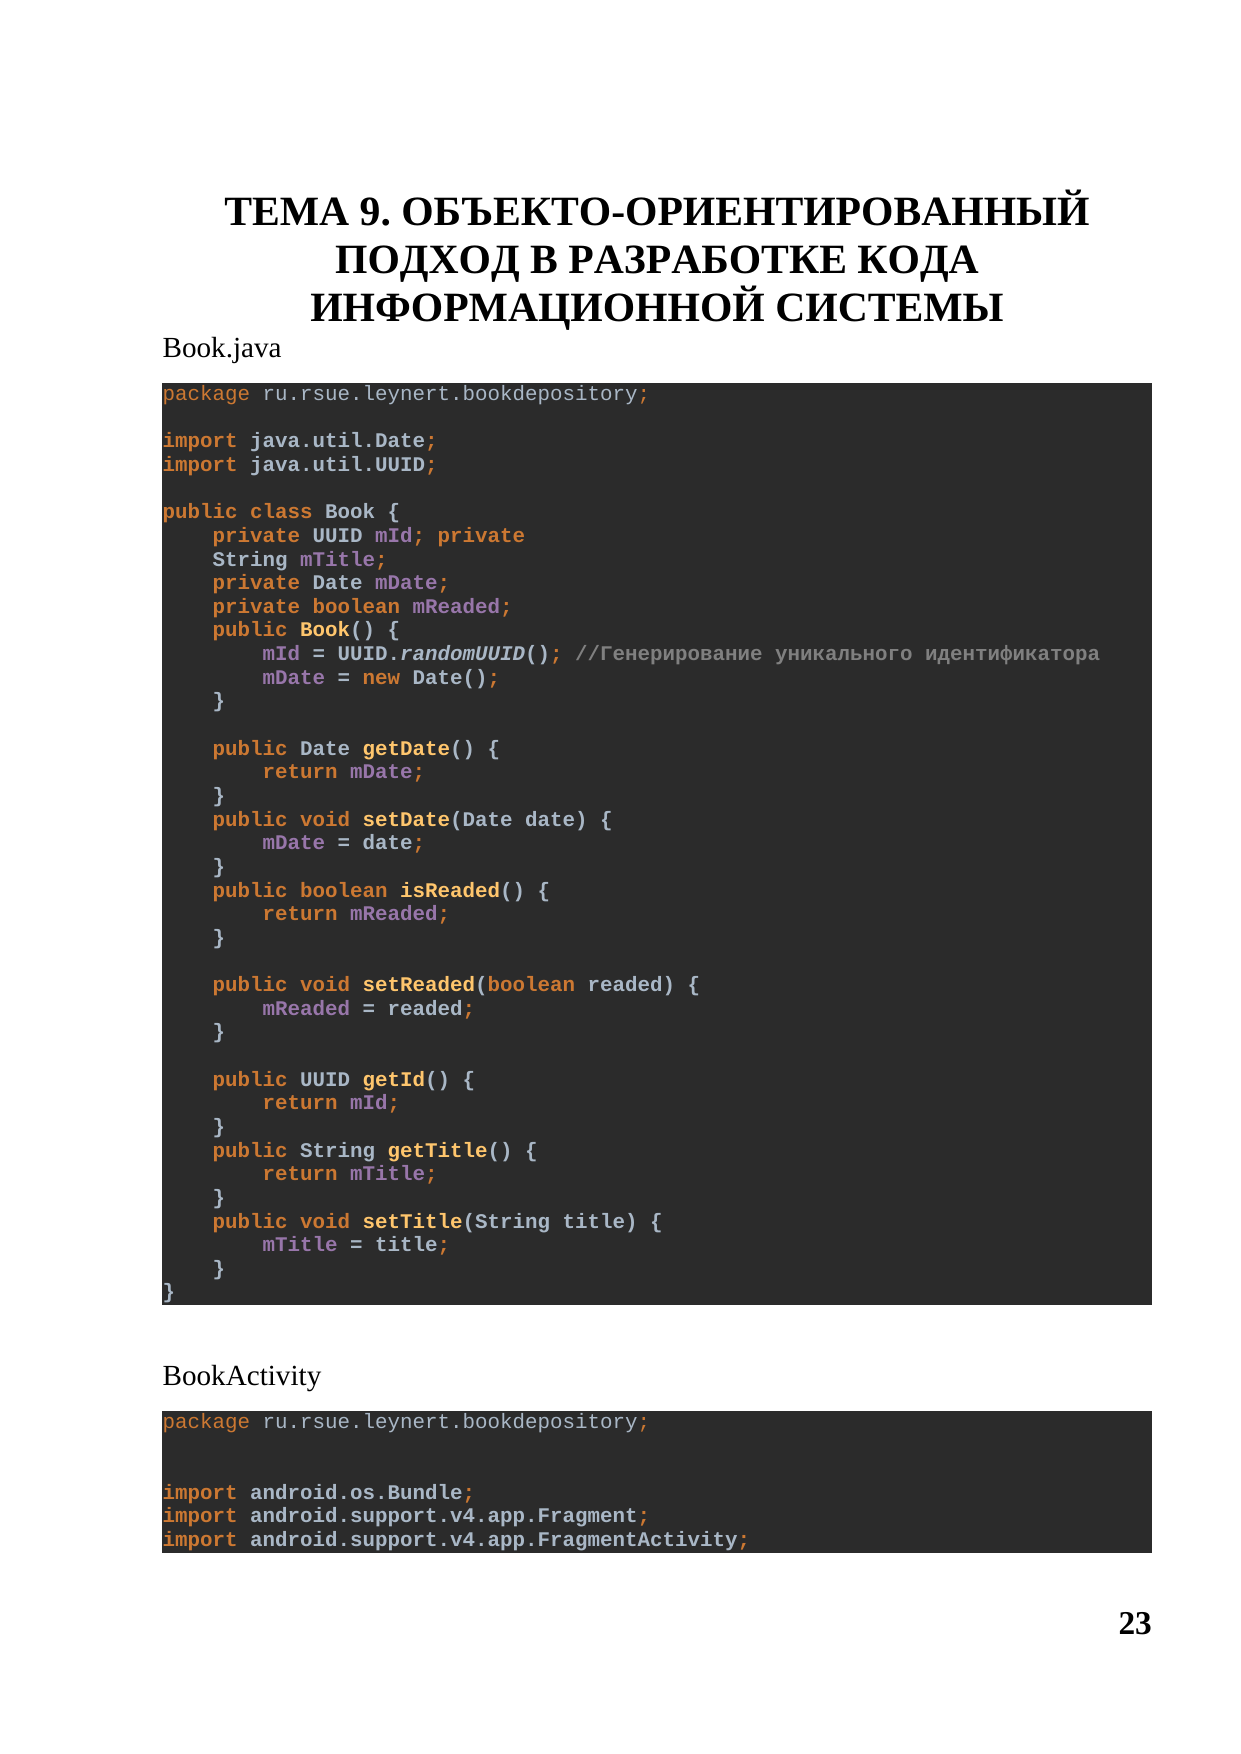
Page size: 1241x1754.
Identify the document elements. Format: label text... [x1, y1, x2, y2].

text package ru.rsue.leynert.bookdepository; [162, 1411, 1152, 1434]
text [162, 1434, 1152, 1553]
text ТЕМА 9. ОБЪЕКТО-ОРИЕНТИРОВАННЫЙ ПОДХОД В РАЗРАБОТКЕ КОДА ИНФОРМАЦИОННОЙ СИСТЕМЫ [162, 186, 1152, 330]
text BookActivity [162, 1358, 1152, 1392]
text Book.java [162, 330, 1152, 364]
text import java.util.Date; import java.util.UUID; public class Book { private UUID mId; private String mTitle; private Date mDate; private boolean mReaded; public Book() { mId = UUID.randomUUID(); //Генерирование уникального идентификатора mDate = new Date(); } public Date getDate() { return mDate; } public void setDate(Date date) { mDate = date; } public boolean isReaded() { return mReaded; } public void setReaded(boolean readed) { mReaded = readed; } public UUID getId() { return mId; } public String getTitle() { return mTitle; } public void setTitle(String title) { mTitle = title; } } [162, 407, 1152, 1305]
text package ru.rsue.leynert.bookdepository; [162, 383, 1152, 407]
